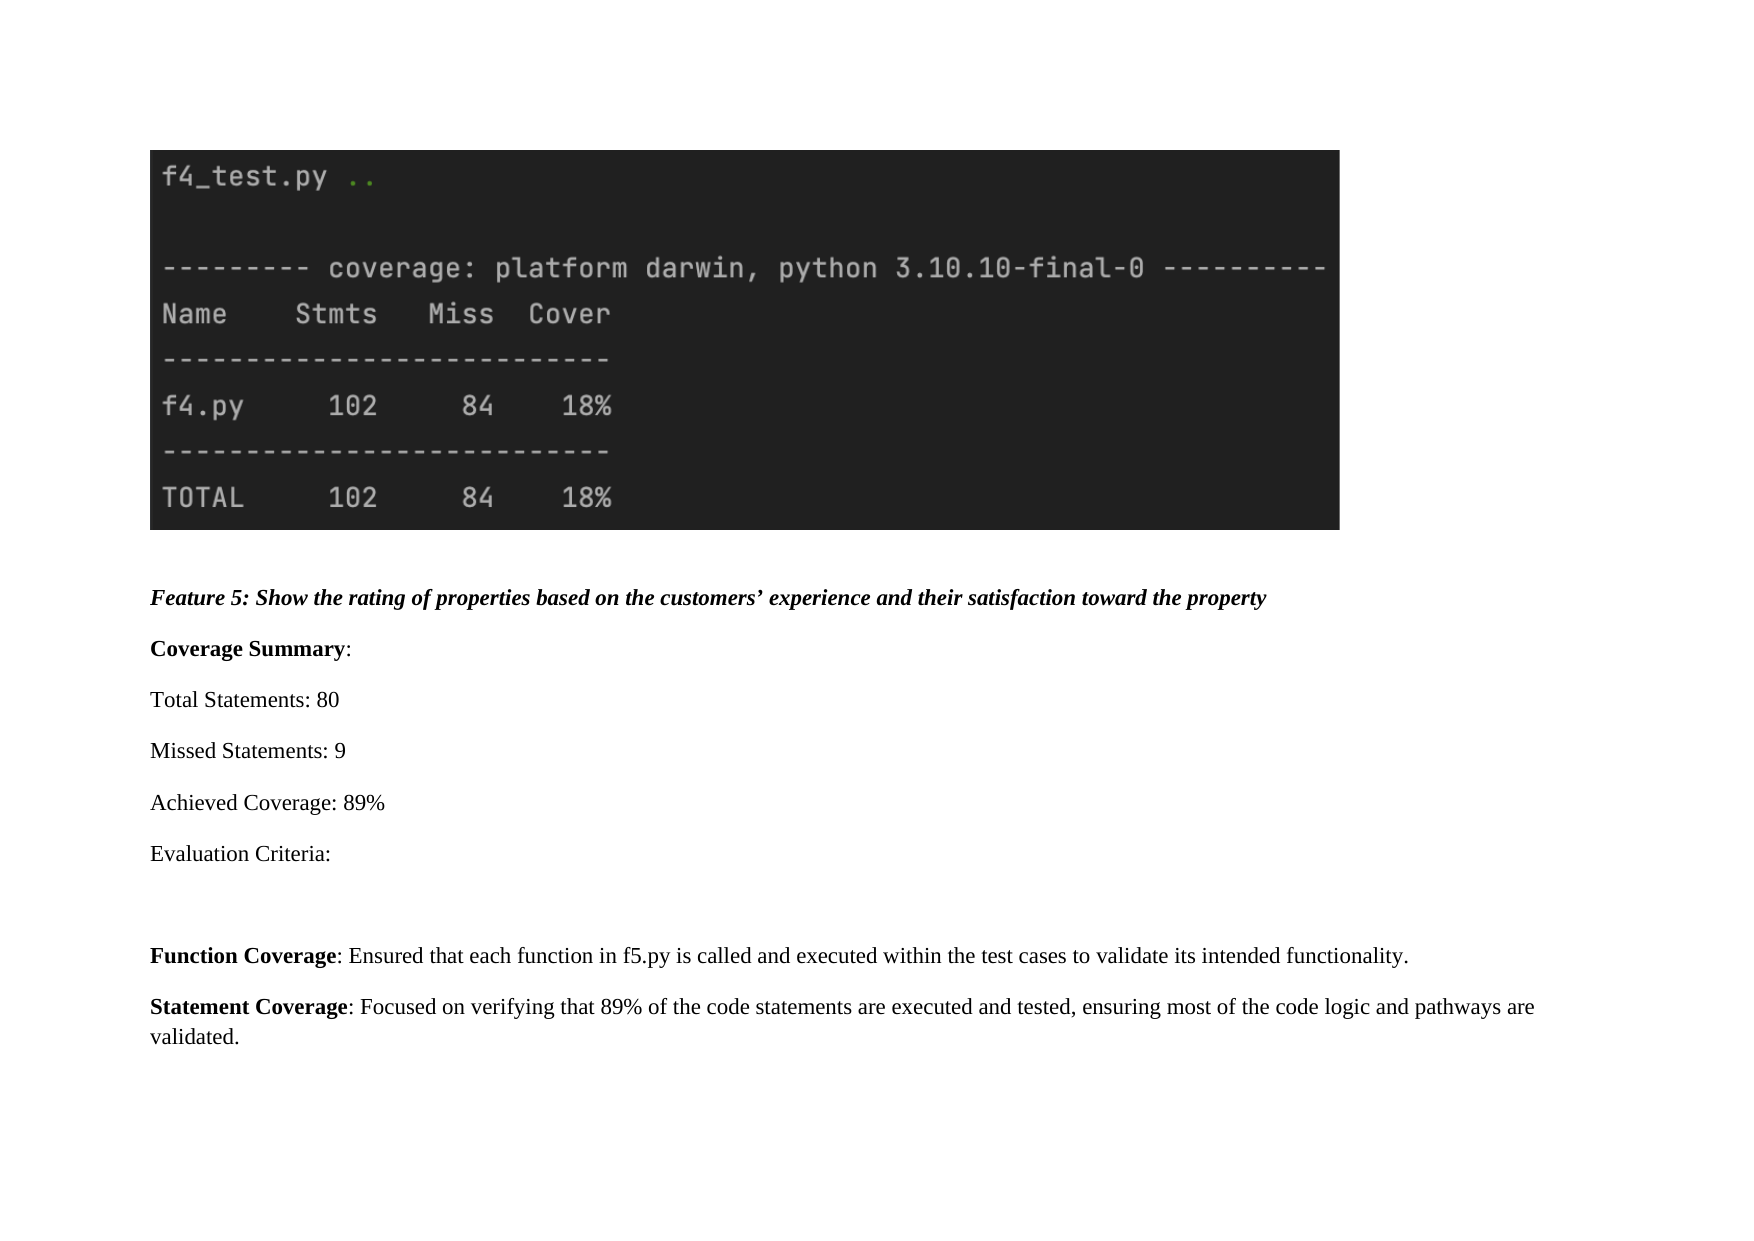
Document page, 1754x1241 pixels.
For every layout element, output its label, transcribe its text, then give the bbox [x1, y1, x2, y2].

text Coverage Summary: [150, 635, 1604, 662]
text Achieved Coverage: 89% [150, 788, 1604, 815]
text Statement Coverage: Focused on verifying that 89% of the code statements are executed and tested, ensuring most of the code logic and pathways are validated. [150, 993, 1604, 1049]
text Evaluation Criteria: [150, 839, 1604, 866]
text Feature 5: Show the rating of properties based on the customers’ experience and their satisfaction toward the property [150, 554, 1604, 611]
text Missed Statements: 9 [150, 737, 1604, 764]
text Function Coverage: Ensured that each function in f5.py is called and executed within the test cases to validate its intended functionality. [150, 942, 1604, 968]
picture [150, 150, 1340, 530]
text Total Statements: 80 [150, 686, 1604, 713]
